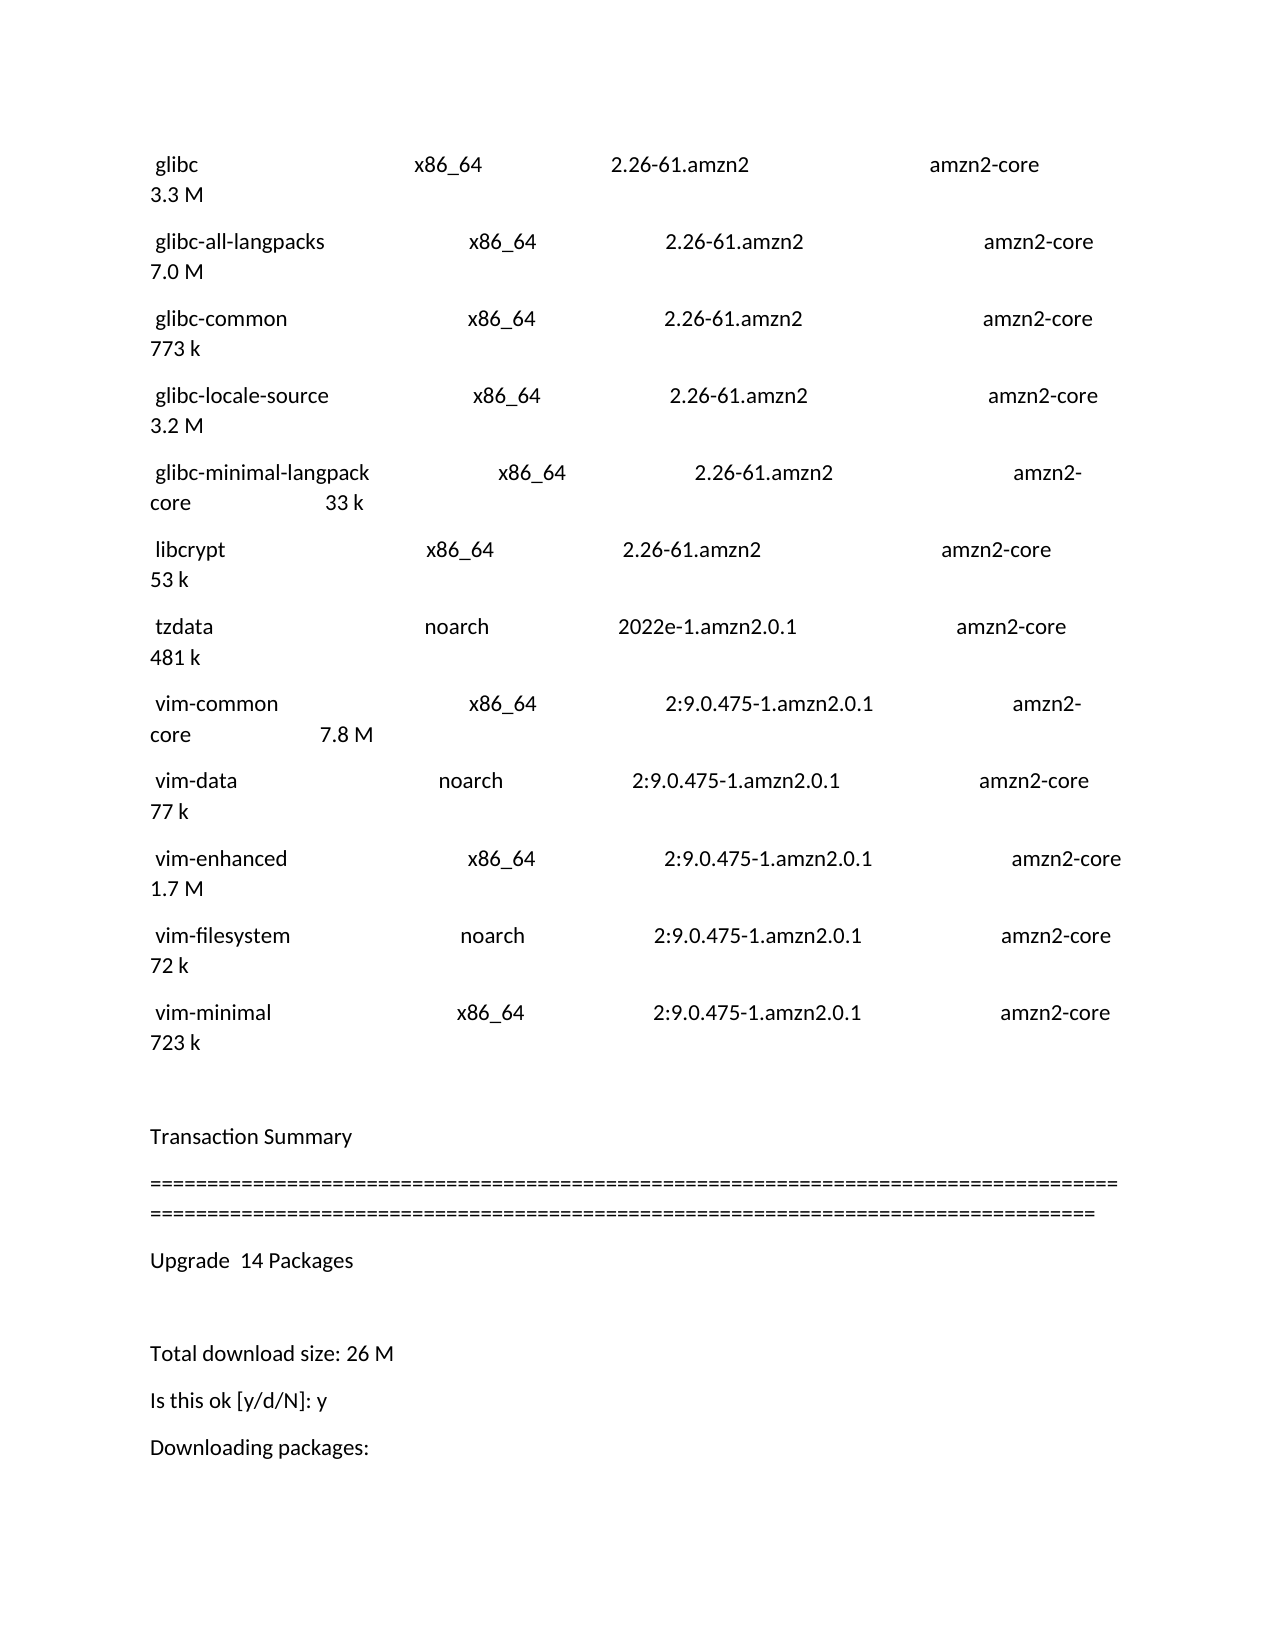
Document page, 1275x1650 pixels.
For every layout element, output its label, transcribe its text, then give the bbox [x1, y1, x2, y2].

text glibc-minimal-langpack x86_64 2.26-61.amzn2 amzn2-core 33 k [150, 458, 1125, 517]
text tzdata noarch 2022e-1.amzn2.0.1 amzn2-core 481 k [150, 612, 1125, 671]
text vim-filesystem noarch 2:9.0.475-1.amzn2.0.1 amzn2-core 72 k [150, 921, 1125, 979]
text glibc-common x86_64 2.26-61.amzn2 amzn2-core 773 k [150, 304, 1125, 362]
text Upgrade 14 Packages [150, 1246, 1125, 1274]
text glibc-locale-source x86_64 2.26-61.amzn2 amzn2-core 3.2 M [150, 381, 1125, 439]
text vim-minimal x86_64 2:9.0.475-1.amzn2.0.1 amzn2-core 723 k [150, 998, 1125, 1056]
text Is this ok [y/d/N]: y [150, 1386, 1125, 1414]
text ======================================================================================================================================================================== [150, 1169, 1125, 1227]
text glibc x86_64 2.26-61.amzn2 amzn2-core 3.3 M [150, 150, 1125, 208]
text Total download size: 26 M [150, 1339, 1125, 1368]
text vim-data noarch 2:9.0.475-1.amzn2.0.1 amzn2-core 77 k [150, 767, 1125, 825]
text libcrypt x86_64 2.26-61.amzn2 amzn2-core 53 k [150, 535, 1125, 594]
text vim-common x86_64 2:9.0.475-1.amzn2.0.1 amzn2-core 7.8 M [150, 689, 1125, 748]
text glibc-all-langpacks x86_64 2.26-61.amzn2 amzn2-core 7.0 M [150, 227, 1125, 285]
text Transaction Summary [150, 1122, 1125, 1150]
text Downloading packages: [150, 1433, 1125, 1461]
text vim-enhanced x86_64 2:9.0.475-1.amzn2.0.1 amzn2-core 1.7 M [150, 844, 1125, 902]
